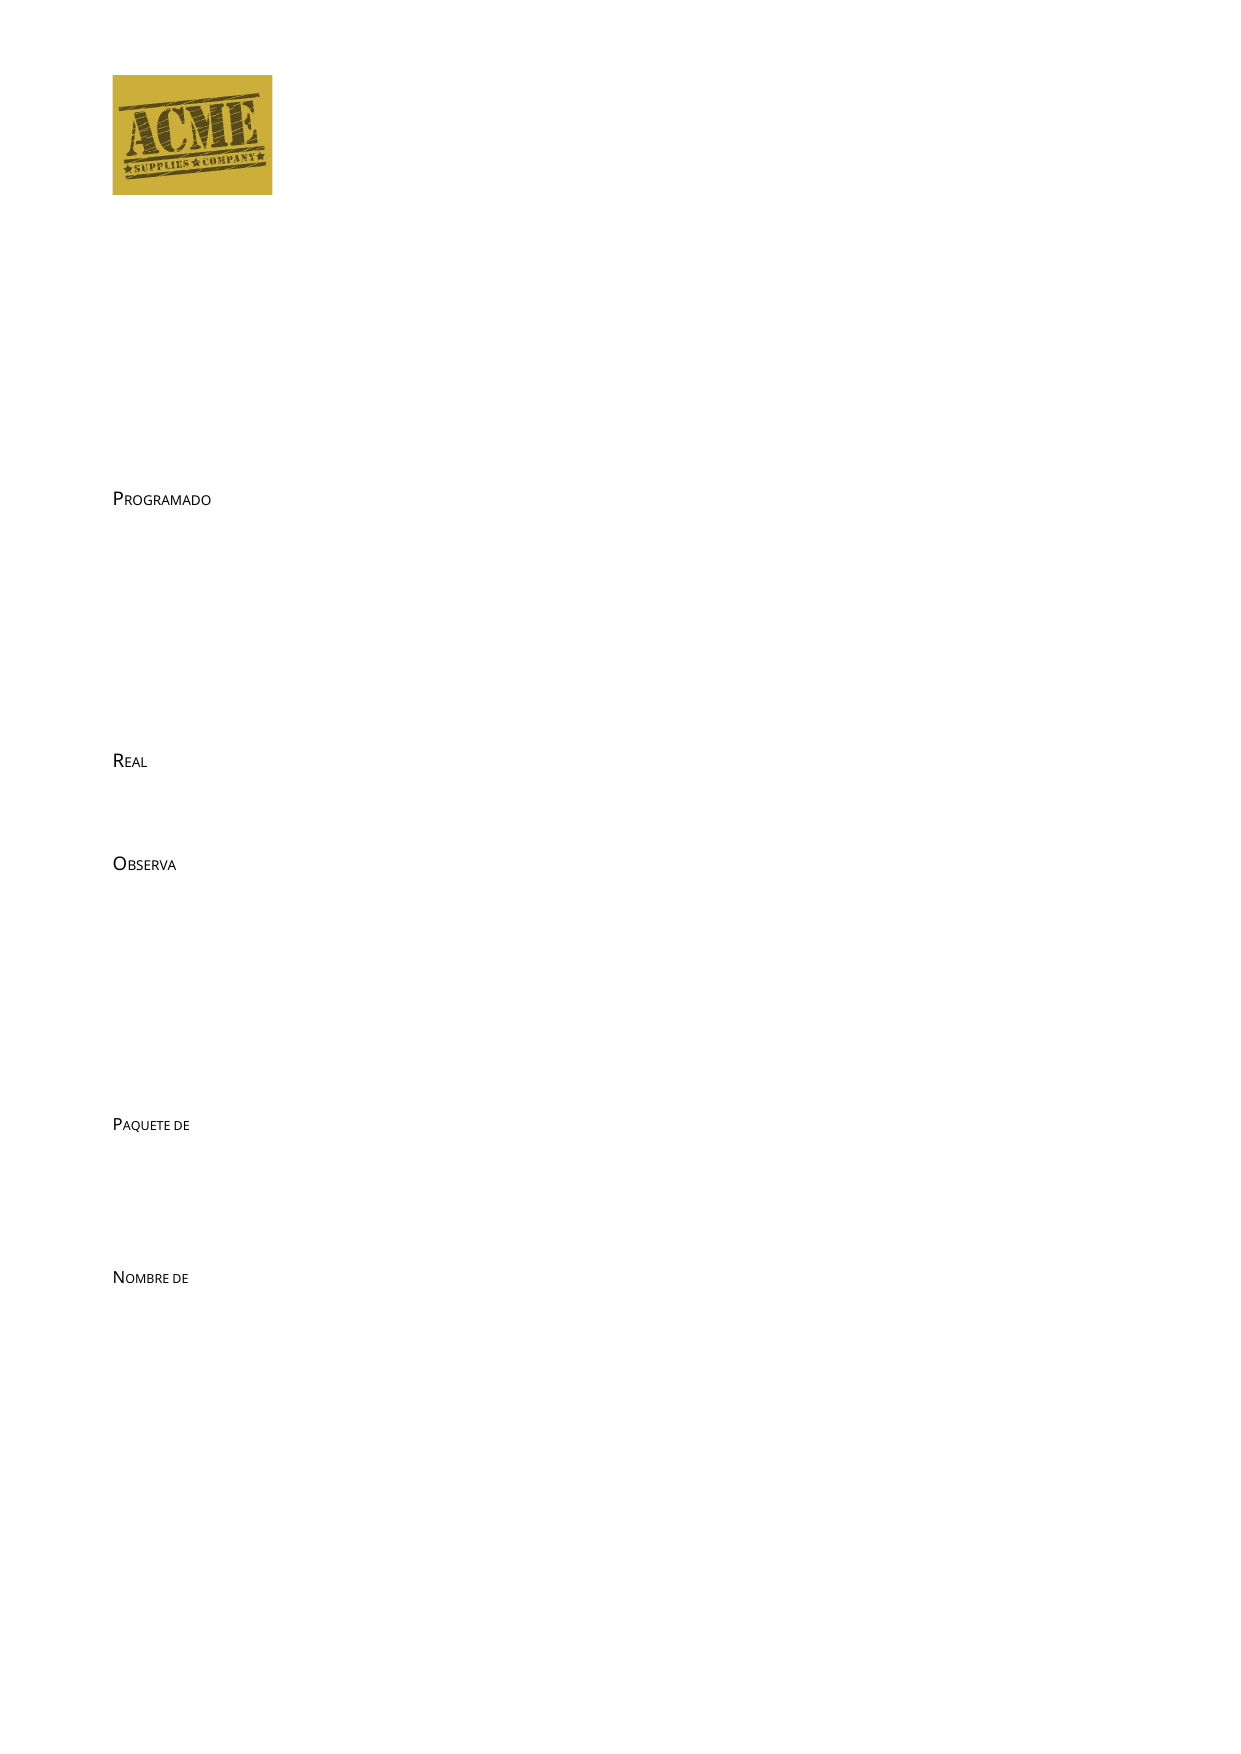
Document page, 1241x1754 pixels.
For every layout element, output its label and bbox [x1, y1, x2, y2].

picture [112, 75, 273, 195]
